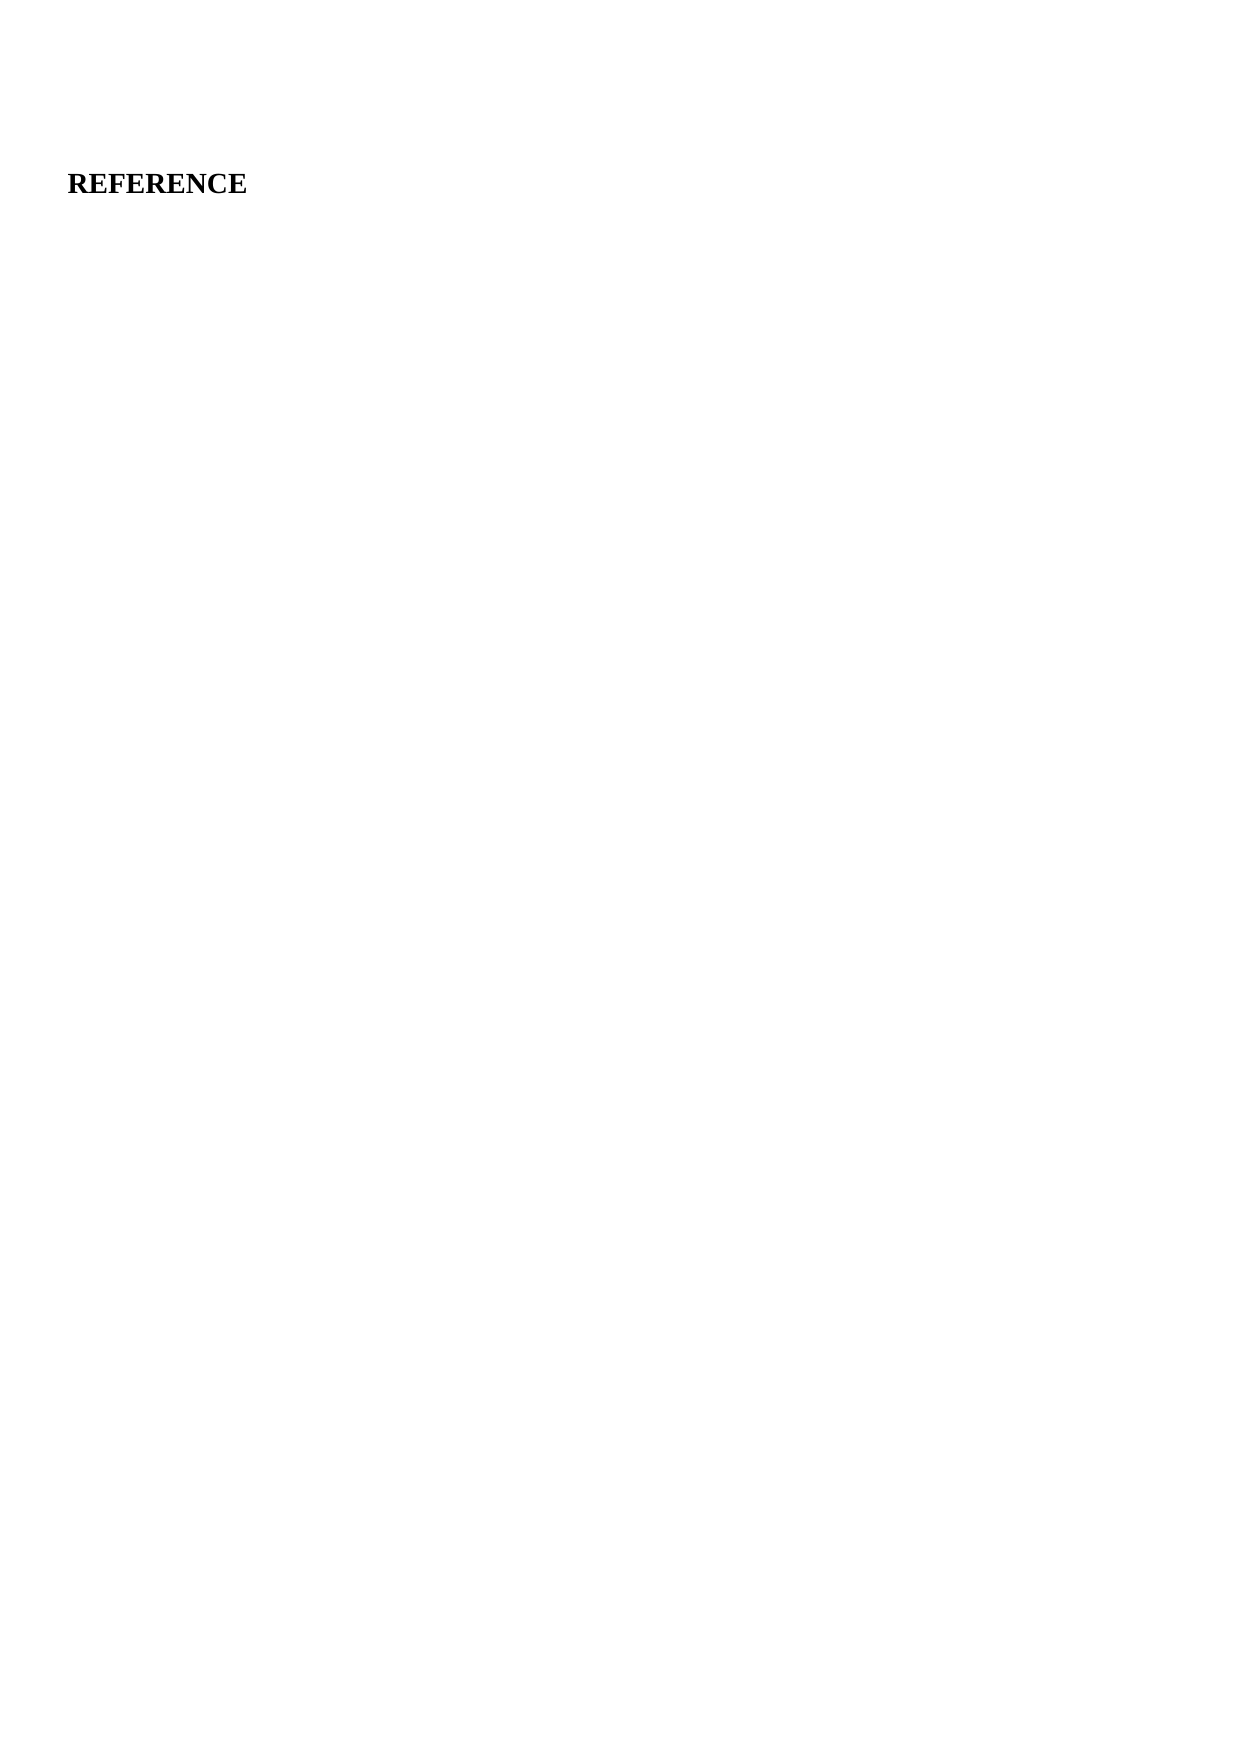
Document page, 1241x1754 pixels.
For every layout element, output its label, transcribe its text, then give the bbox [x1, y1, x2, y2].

text REFERENCE [67, 150, 1128, 215]
